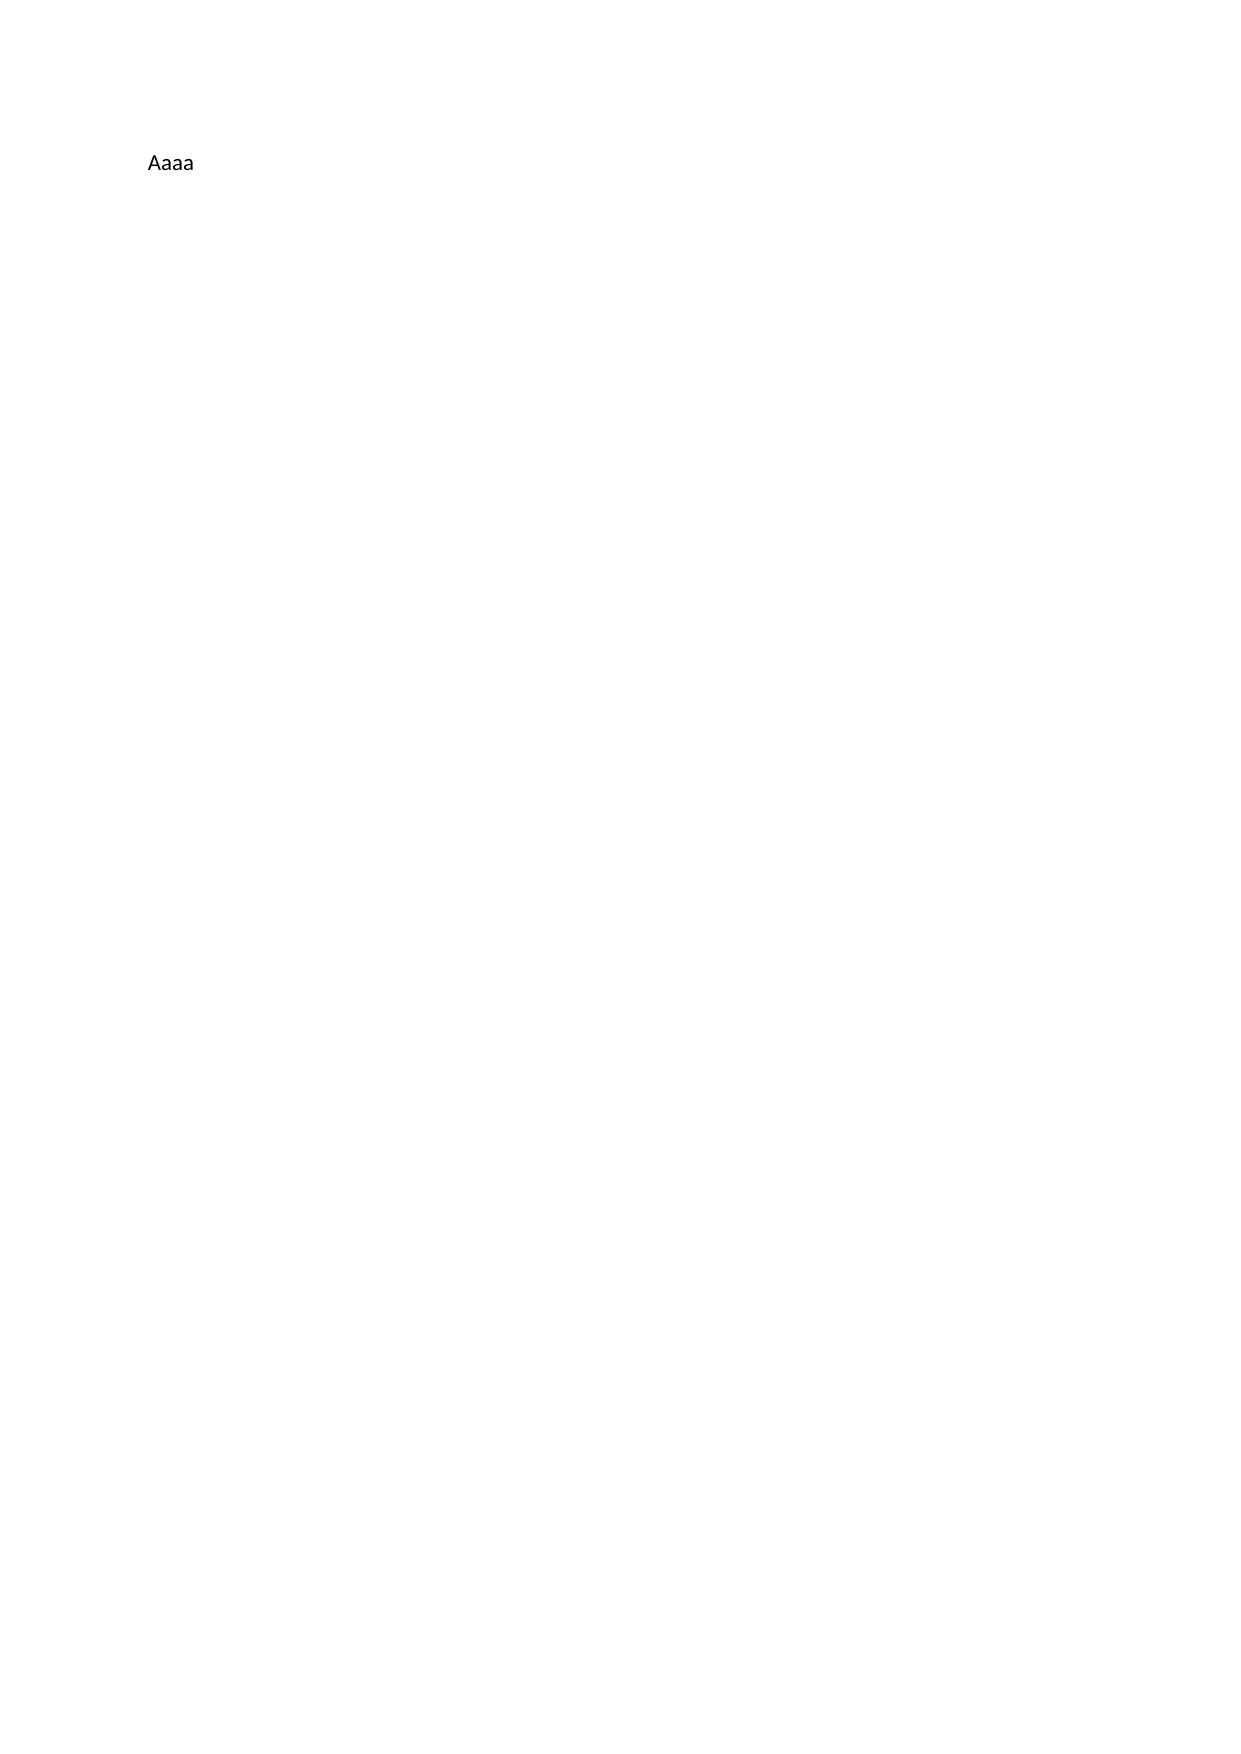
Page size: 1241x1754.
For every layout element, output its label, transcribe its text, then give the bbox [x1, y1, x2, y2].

text Aaaa [148, 148, 1093, 176]
